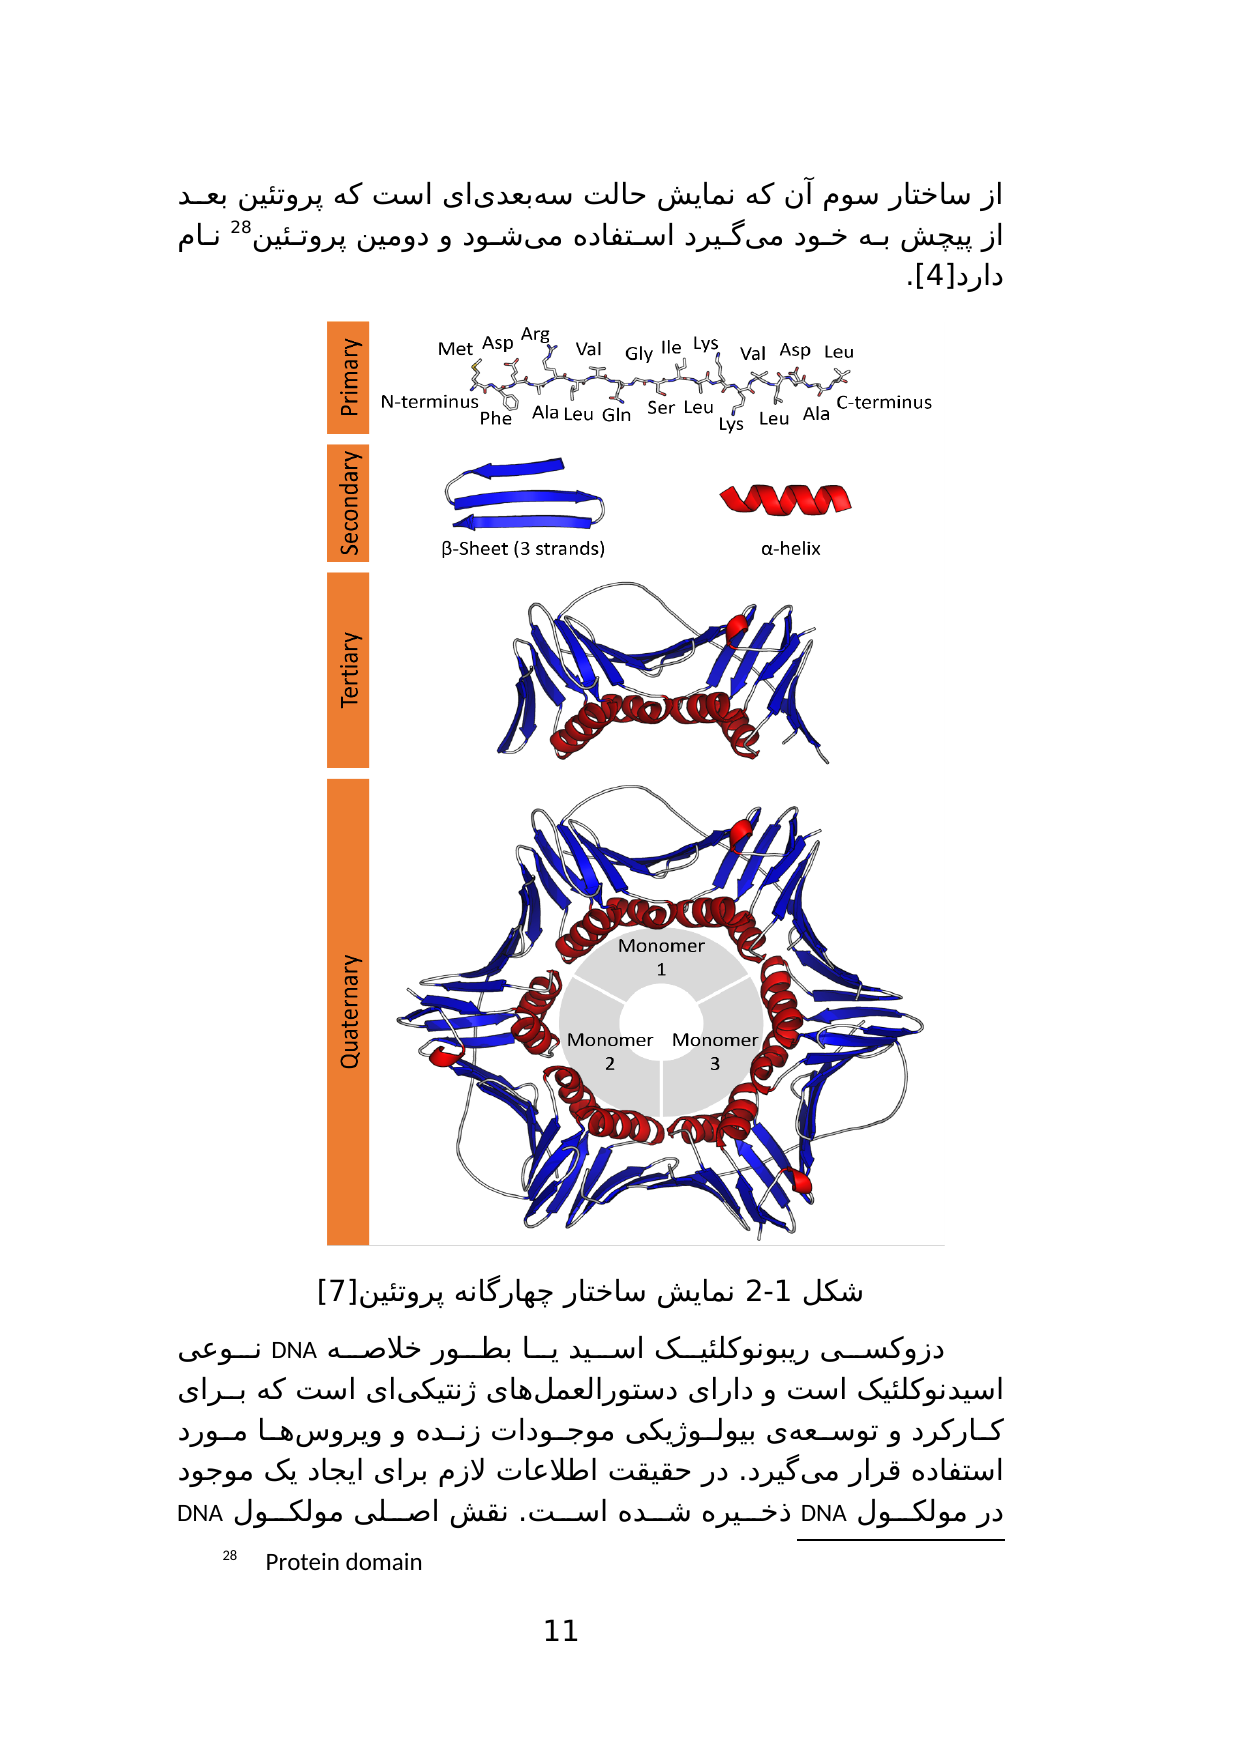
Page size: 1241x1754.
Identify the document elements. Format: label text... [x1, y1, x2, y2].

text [177, 1332, 1004, 1528]
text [177, 177, 1004, 293]
text شکل ‏1-2 نمایش ساختار چهارگانه پروتئین[7] [177, 1274, 1004, 1308]
picture [324, 316, 945, 1252]
